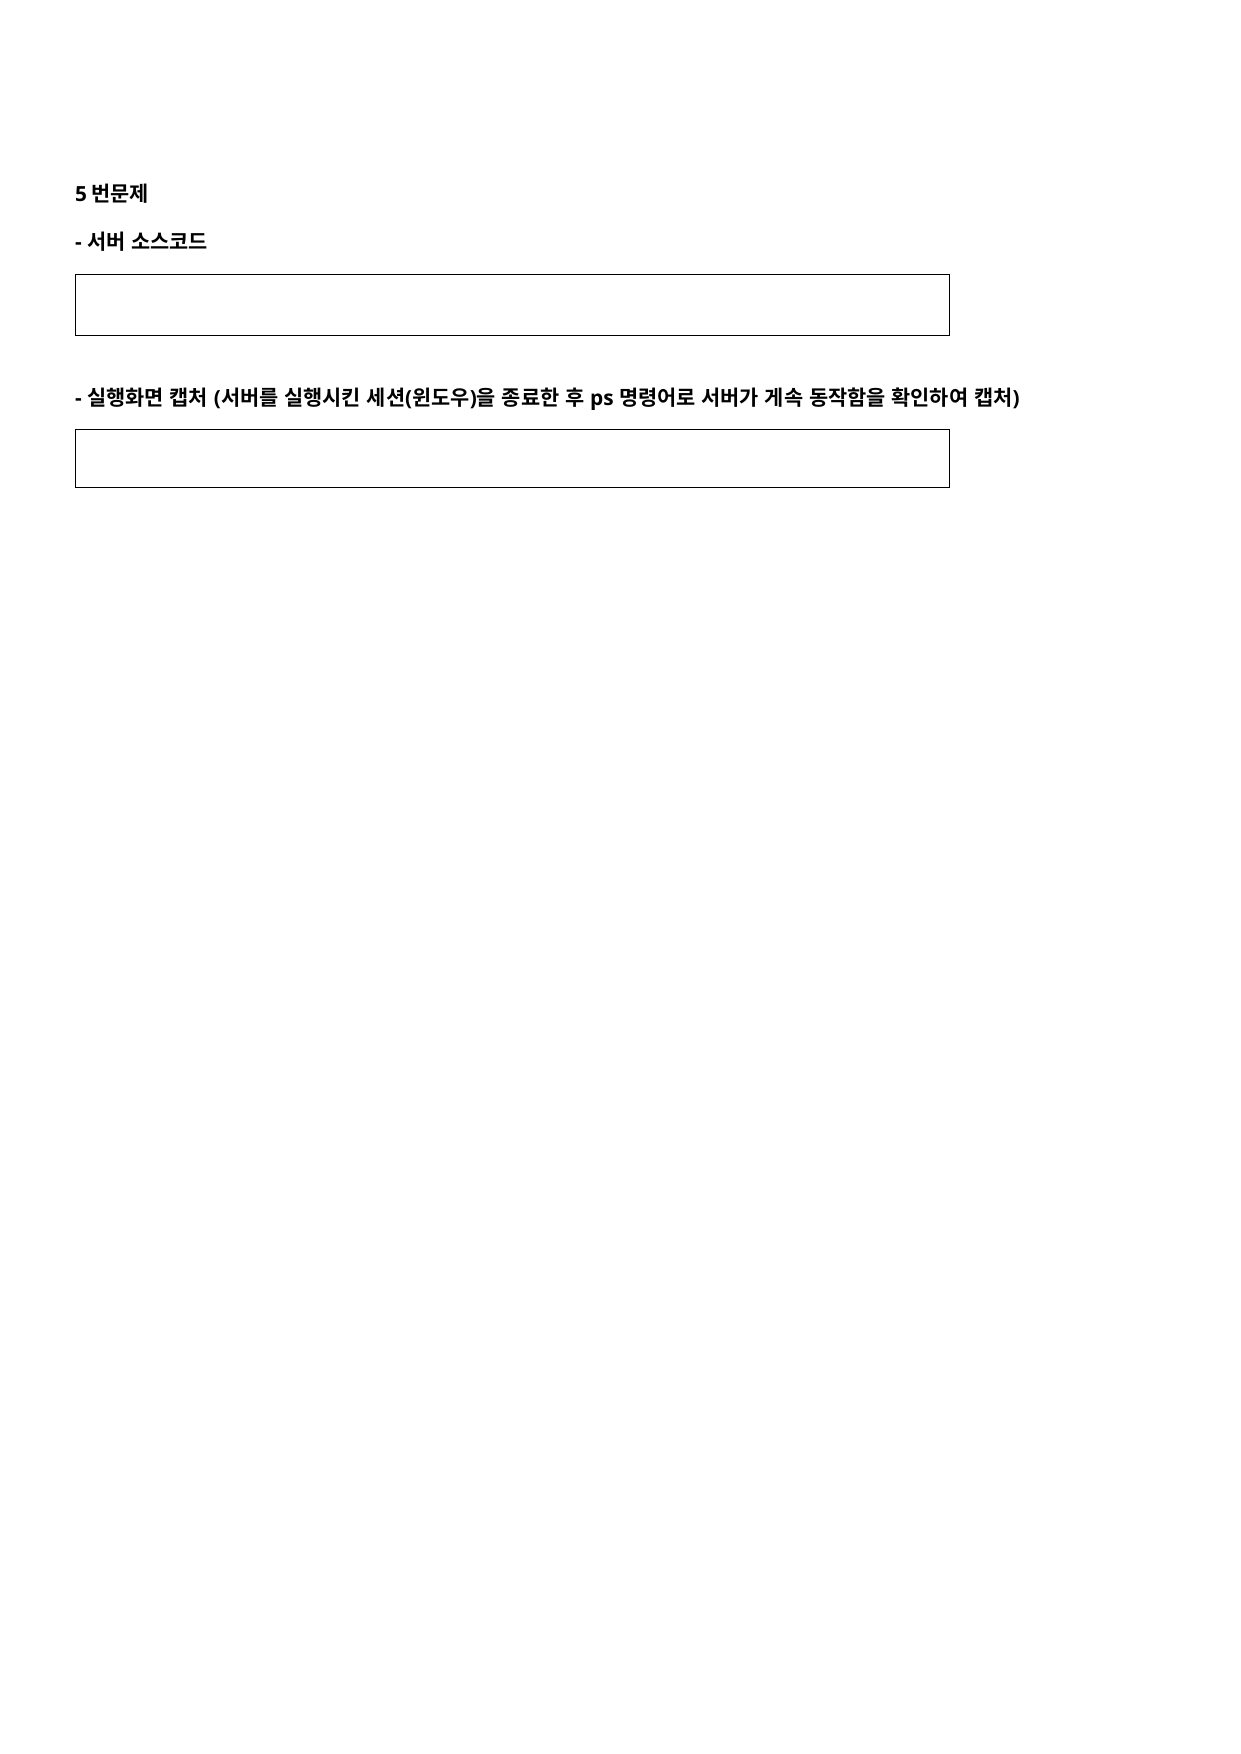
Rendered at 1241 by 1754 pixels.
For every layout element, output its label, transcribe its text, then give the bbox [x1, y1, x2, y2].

text - 실행화면 캡처 (서버를 실행시킨 세션(윈도우)을 종료한 후 ps 명령어로 서버가 게속 동작함을 확인하여 캡처) [75, 381, 1165, 411]
table_header [76, 275, 949, 335]
text - 서버 소스코드 [75, 226, 1165, 256]
text 5번문제 [75, 177, 1165, 207]
table_header [76, 430, 949, 486]
